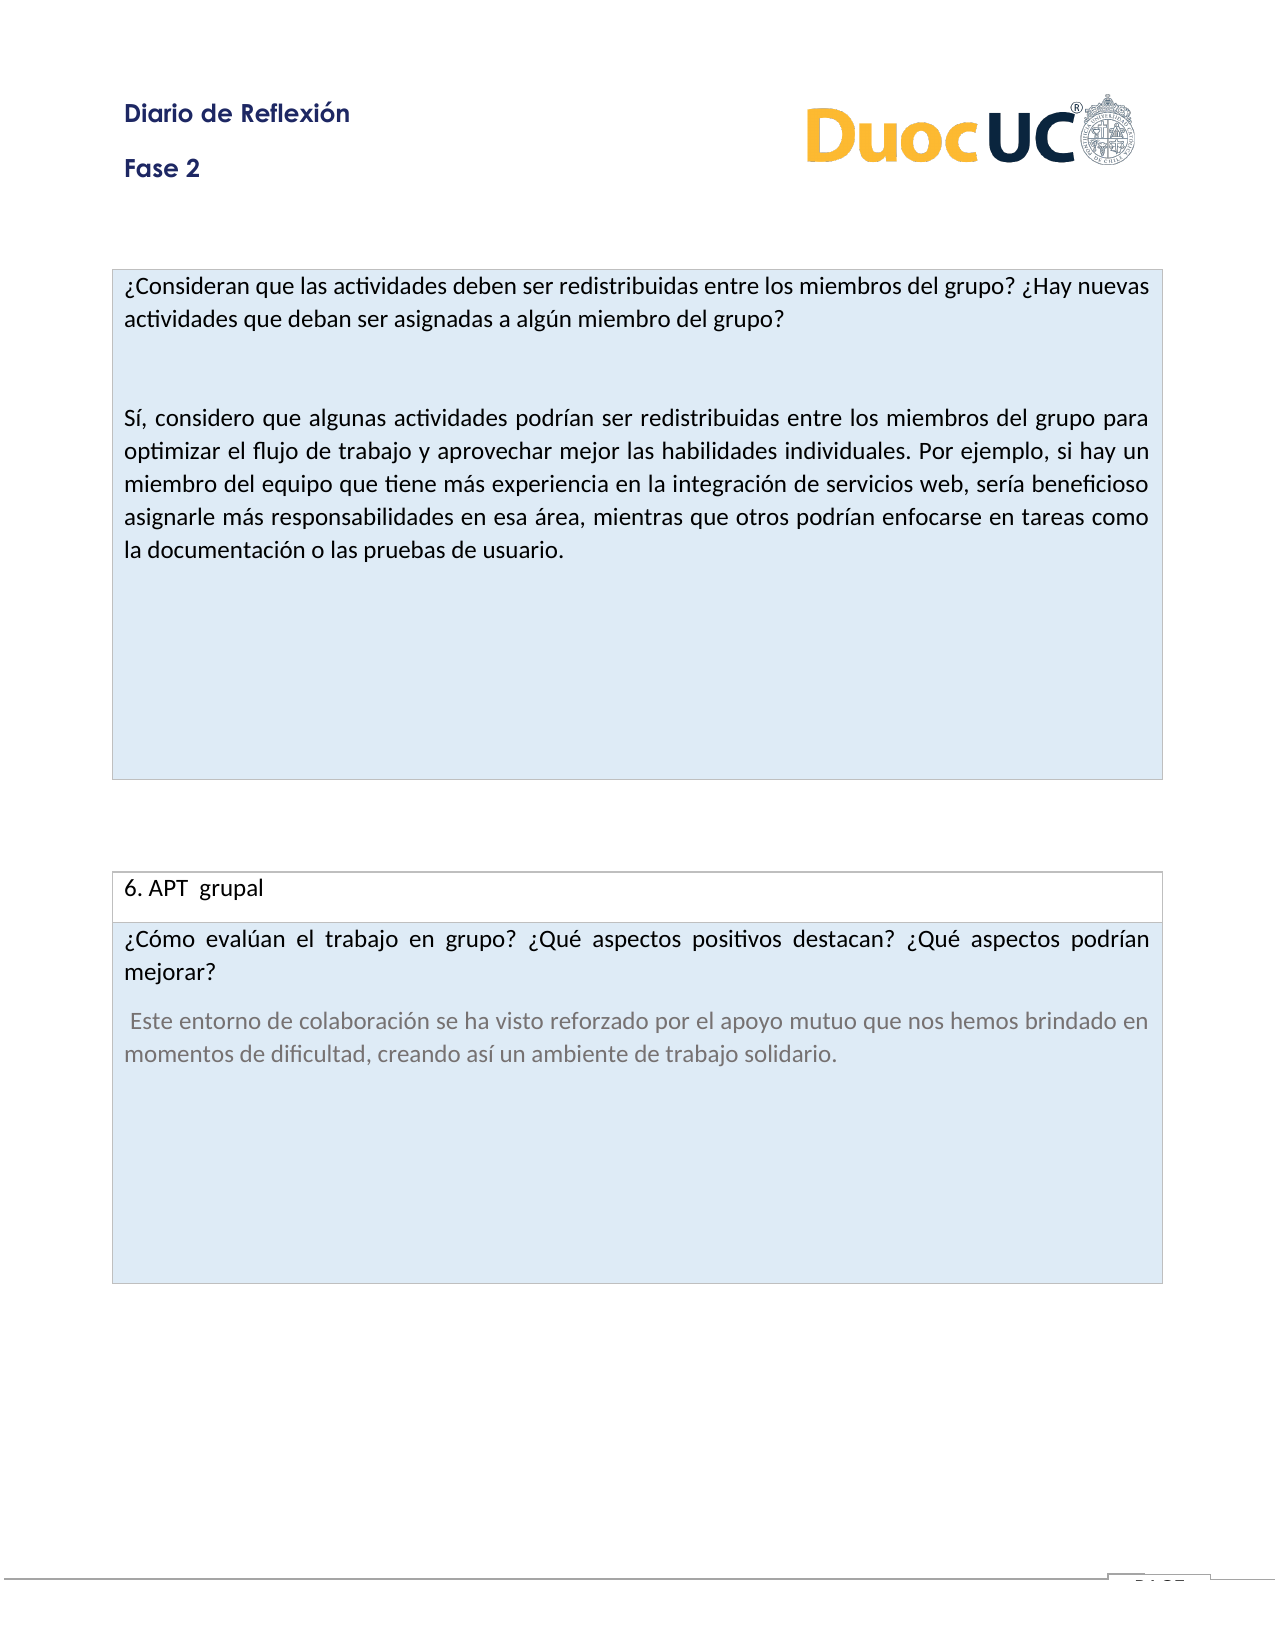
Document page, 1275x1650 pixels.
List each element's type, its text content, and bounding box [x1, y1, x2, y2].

table_cell ¿Cómo evalúan el trabajo en grupo? ¿Qué aspectos positivos destacan? ¿Qué aspectos podrían mejorar? Este entorno de colaboración se ha visto reforzado por el apoyo mutuo que nos hemos brindado en momentos de dificultad, creando así un ambiente de trabajo solidario. [113, 923, 1162, 1283]
picture [807, 94, 1135, 165]
table_cell ¿Consideran que las actividades deben ser redistribuidas entre los miembros del grupo? ¿Hay nuevas actividades que deban ser asignadas a algún miembro del grupo? Sí, considero que algunas actividades podrían ser redistribuidas entre los miembros del grupo para optimizar el flujo de trabajo y aprovechar mejor las habilidades individuales. Por ejemplo, si hay un miembro del equipo que tiene más experiencia en la integración de servicios web, sería beneficioso asignarle más responsabilidades en esa área, mientras que otros podrían enfocarse en tareas como la documentación o las pruebas de usuario. [113, 270, 1162, 779]
table_header 6. APT grupal [113, 873, 1162, 922]
